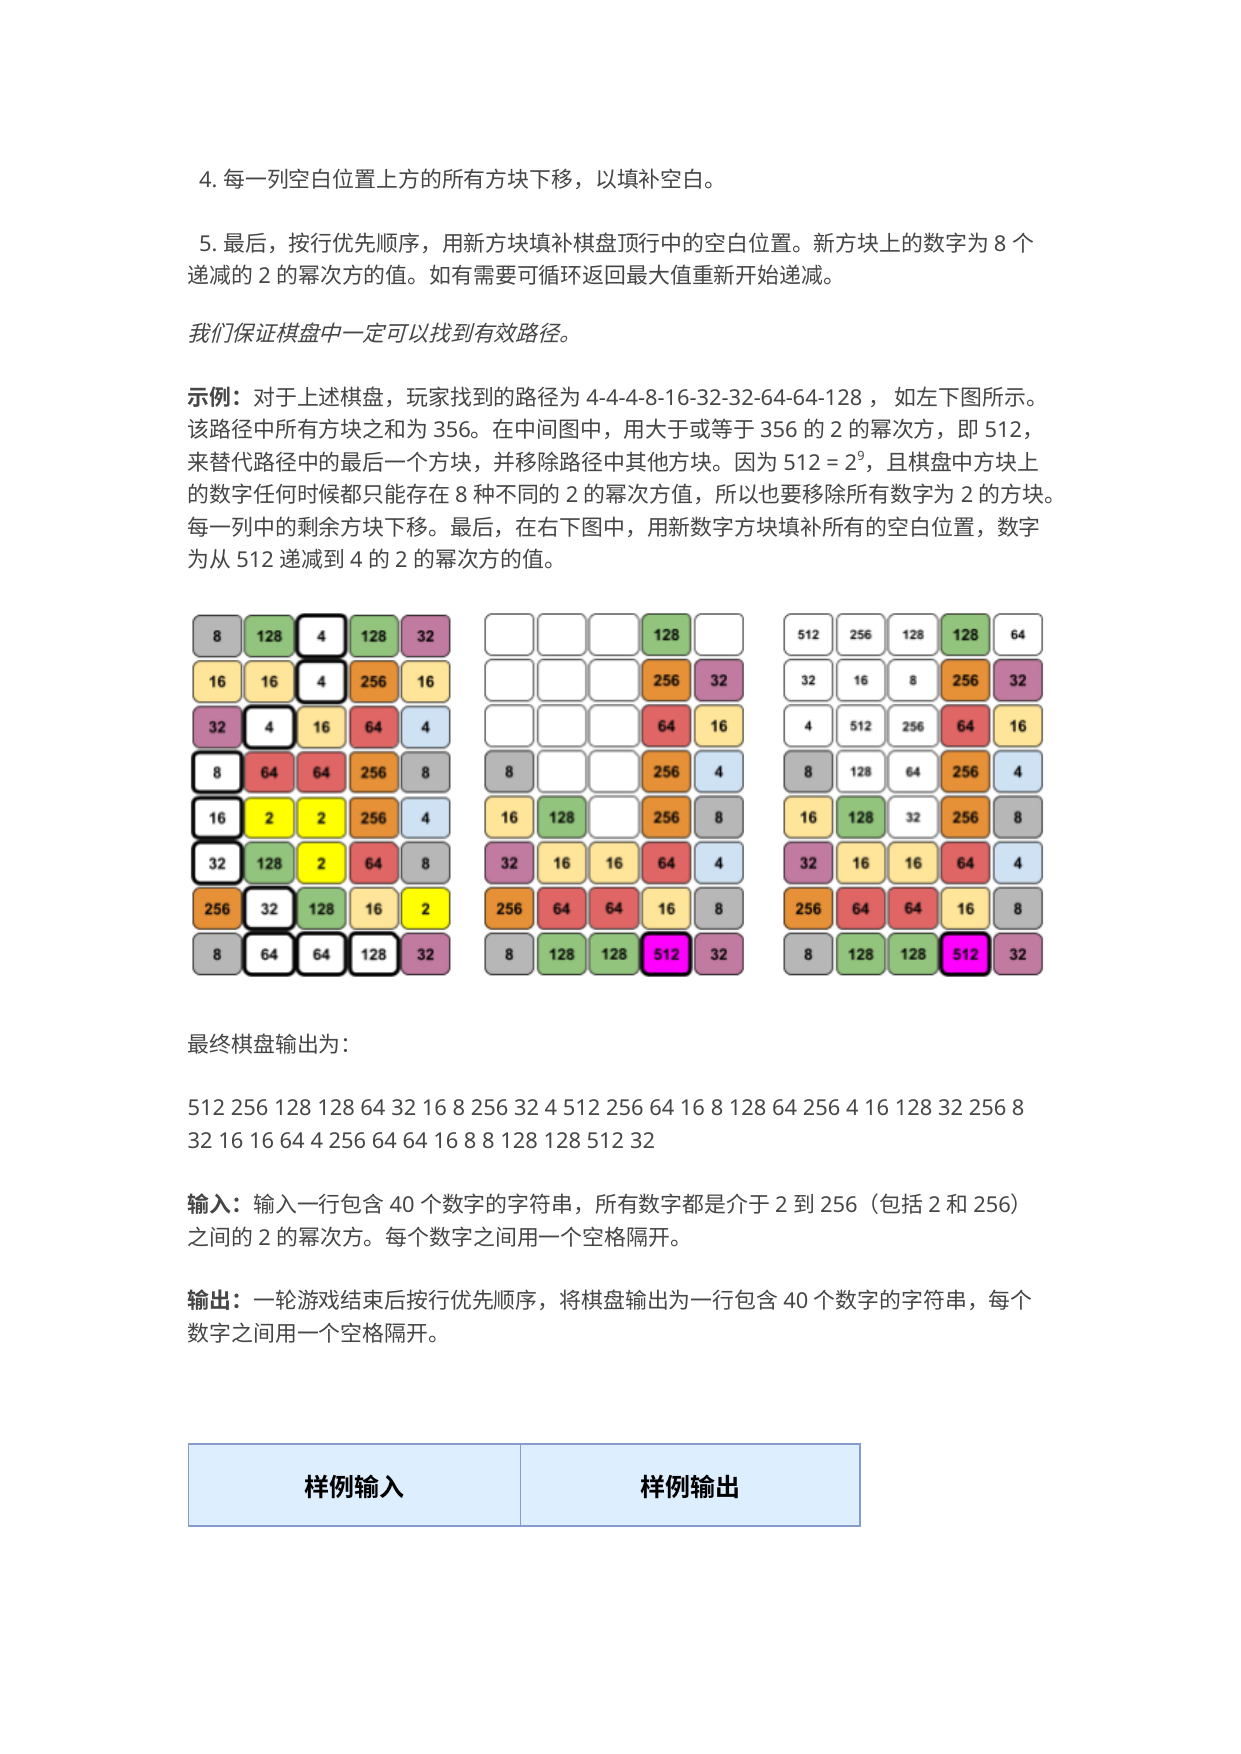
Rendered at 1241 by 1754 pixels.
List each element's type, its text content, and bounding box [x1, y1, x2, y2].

text 512 256 128 128 64 32 16 8 256 32 4 512 256 64 16 8 128 64 256 4 16 128 32 256 8 32 16 16 64 4 256 64 64 16 8 8 128 128 512 32 [187, 1091, 1053, 1156]
text 输出：一轮游戏结束后按行优先顺序，将棋盘输出为一行包含 40 个数字的字符串，每个数字之间用一个空格隔开。 [187, 1283, 1053, 1348]
text 最终棋盘输出为： [187, 1027, 1053, 1059]
text 4. 每一列空白位置上方的所有方块下移，以填补空白。 [187, 162, 1053, 194]
text 5. 最后，按行优先顺序，用新方块填补棋盘顶行中的空白位置。新方块上的数字为 8 个递减的 2 的幂次方的值。如有需要可循环返回最大值重新开始递减。 [187, 226, 1053, 291]
text 示例：对于上述棋盘，玩家找到的路径为 4-4-4-8-16-32-32-64-64-128 ， 如左下图所示。该路径中所有方块之和为 356。在中间图中，用大于或等于 356 的 2 的幂次方，即 512，来替代路径中的最后一个方块，并移除路径中其他方块。因为 512 = 29，且棋盘中方块上的数字任何时候都只能存在 8 种不同的 2 的幂次方值，所以也要移除所有数字为 2 的方块。每一列中的剩余方块下移。最后，在右下图中，用新数字方块填补所有的空白位置，数字为从 512 递减到 4 的 2 的幂次方的值。 [187, 379, 1053, 574]
table_header 样例输出 [521, 1445, 859, 1525]
text 我们保证棋盘中一定可以找到有效路径。 [187, 316, 1053, 348]
picture [187, 605, 1053, 984]
text 输入：输入一行包含 40 个数字的字符串，所有数字都是介于 2 到 256（包括 2 和 256）之间的 2 的幂次方。每个数字之间用一个空格隔开。 [187, 1187, 1053, 1252]
table_header 样例输入 [189, 1445, 520, 1525]
